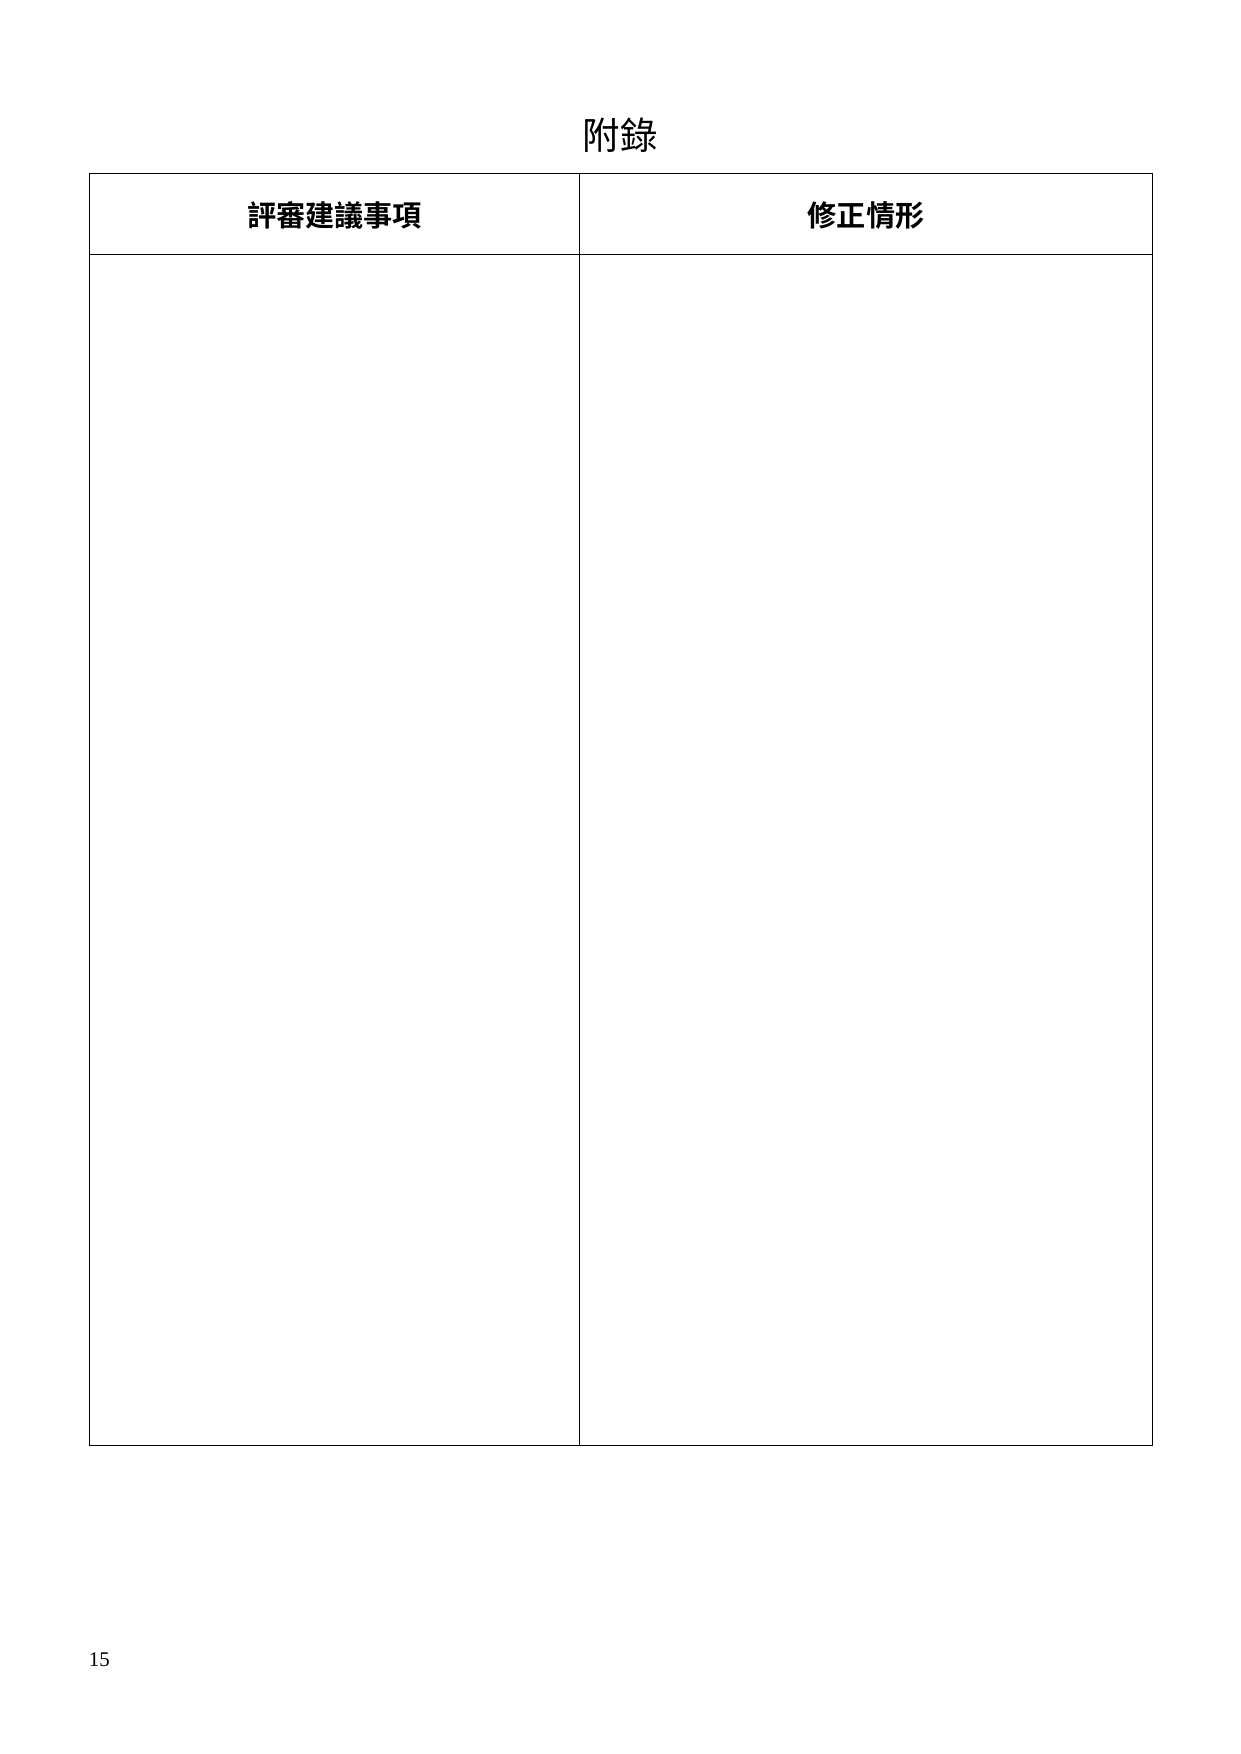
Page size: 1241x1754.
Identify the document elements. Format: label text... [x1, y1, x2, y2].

table_cell [90, 255, 579, 1445]
table_cell [580, 255, 1152, 1445]
table_header 評審建議事項 [90, 174, 579, 253]
table_header 修正情形 [580, 174, 1152, 253]
text 附錄 [89, 94, 1152, 173]
